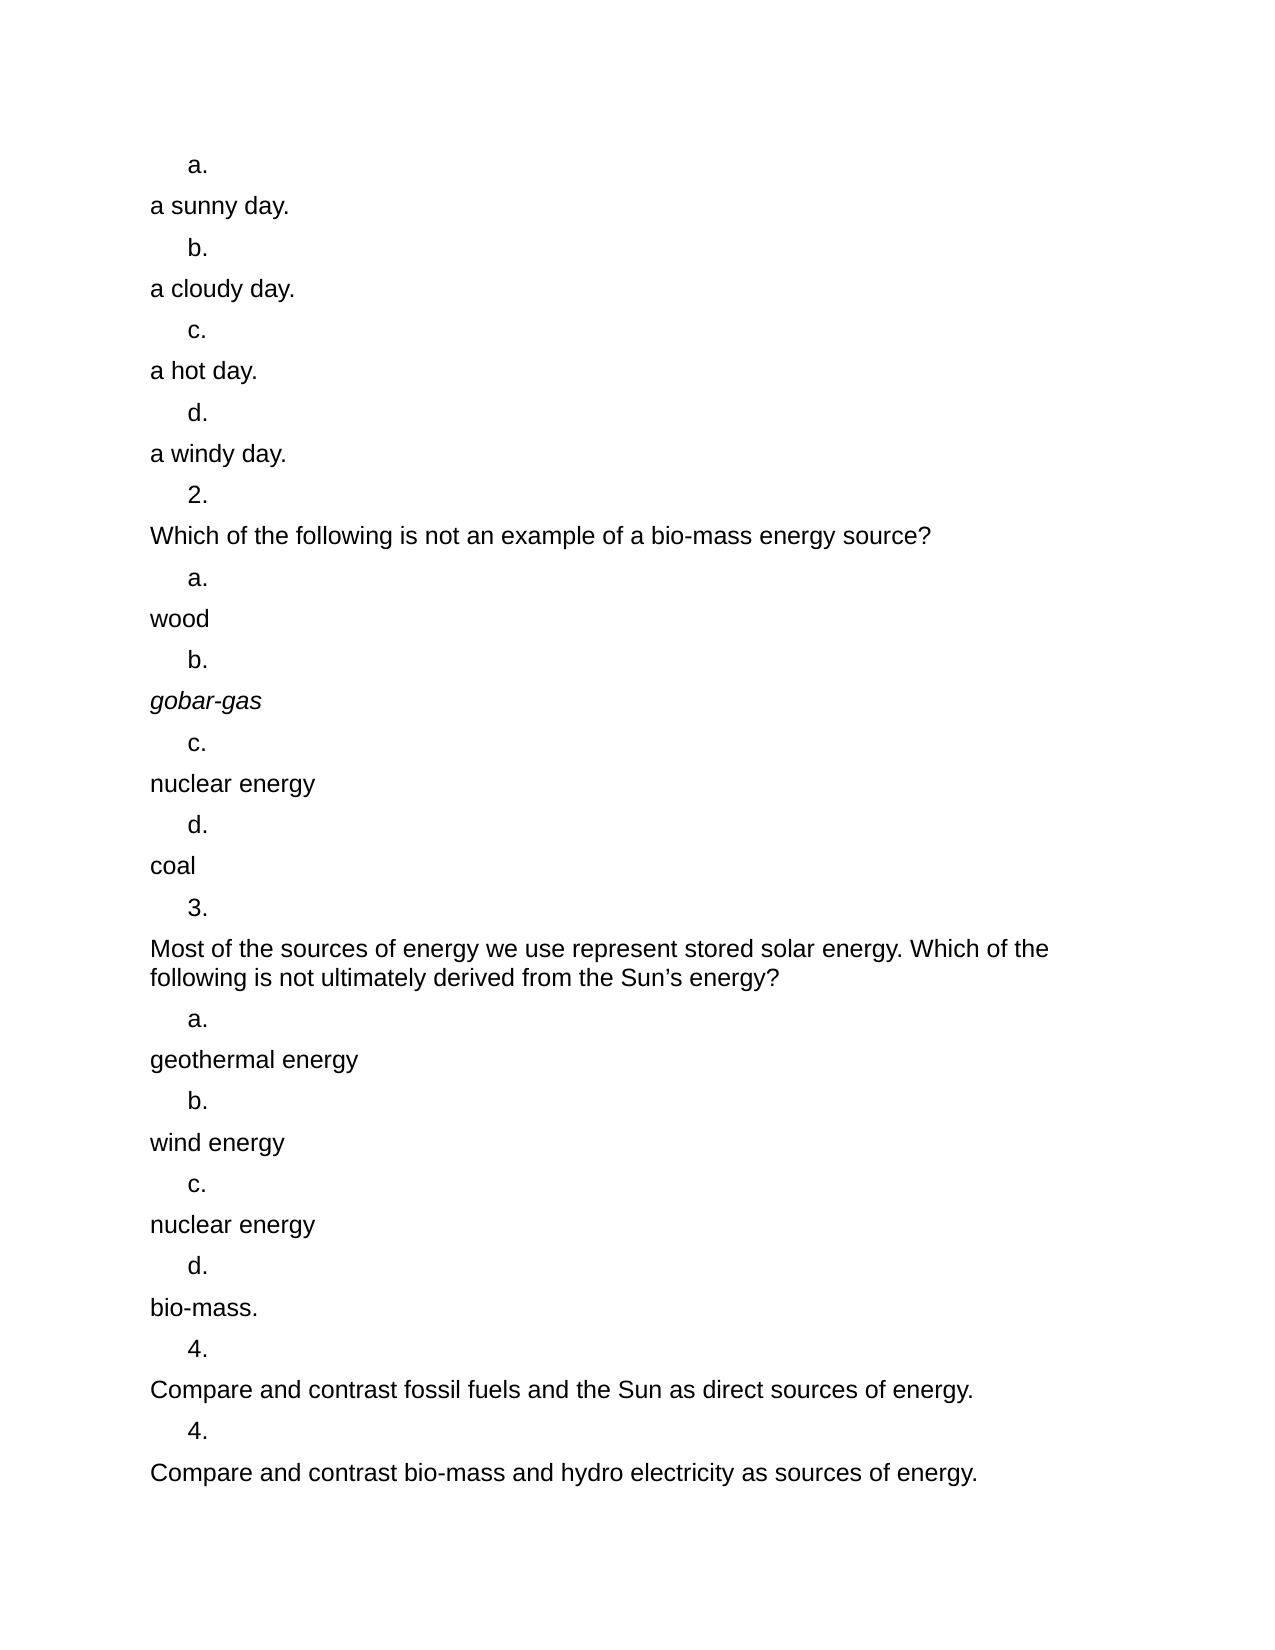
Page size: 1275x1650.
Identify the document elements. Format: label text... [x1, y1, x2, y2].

text nuclear energy [150, 1210, 1125, 1239]
text bio-mass. [150, 1292, 1125, 1321]
text a cloudy day. [150, 274, 1125, 302]
text coal [150, 851, 1125, 880]
text gobar-gas [150, 686, 1125, 715]
text Compare and contrast bio-mass and hydro electricity as sources of energy. [150, 1457, 1125, 1486]
text Compare and contrast fossil fuels and the Sun as direct sources of energy. [150, 1375, 1125, 1404]
text Which of the following is not an example of a bio-mass energy source? [150, 521, 1125, 550]
text a hot day. [150, 356, 1125, 385]
text a windy day. [150, 439, 1125, 467]
text Most of the sources of energy we use represent stored solar energy. Which of the following is not ultimately derived from the Sun’s energy? [150, 934, 1125, 991]
text geothermal energy [150, 1045, 1125, 1074]
text a sunny day. [150, 191, 1125, 220]
text nuclear energy [150, 769, 1125, 797]
text wind energy [150, 1127, 1125, 1156]
text wood [150, 604, 1125, 632]
